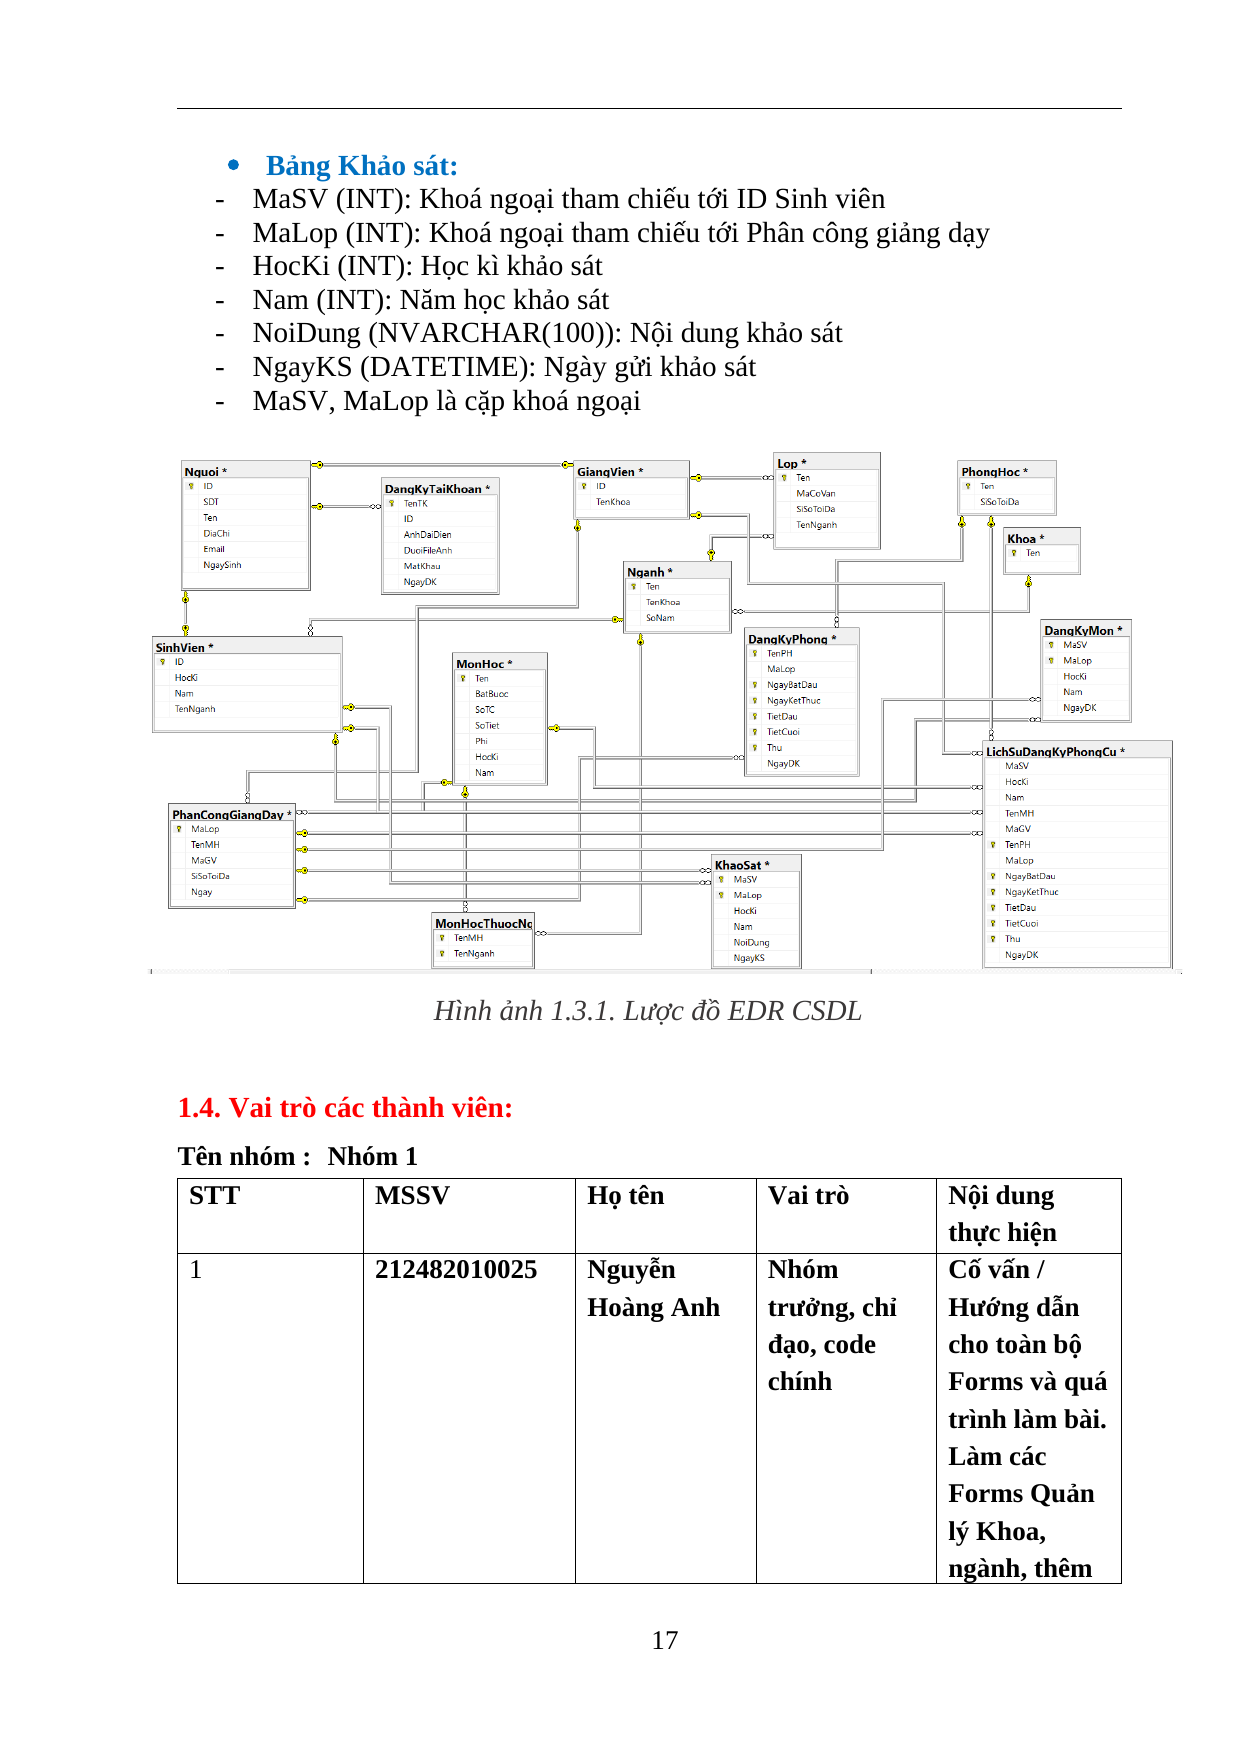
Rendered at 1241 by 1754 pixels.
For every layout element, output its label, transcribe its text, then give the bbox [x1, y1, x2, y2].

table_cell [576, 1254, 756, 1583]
list MaLop (INT): Khoá ngoại tham chiếu tới Phân công giảng dạy [215, 215, 1122, 248]
list HocKi (INT): Học kì khảo sát [215, 248, 1122, 282]
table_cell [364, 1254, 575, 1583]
subtitle Hình ảnh 1.3.1. Lược đồ EDR CSDL [177, 993, 1122, 1027]
list NgayKS (DATETIME): Ngày gửi khảo sát [215, 349, 1122, 383]
list NoiDung (NVARCHAR(100)): Nội dung khảo sát [215, 316, 1122, 349]
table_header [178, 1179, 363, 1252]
picture [147, 449, 1183, 974]
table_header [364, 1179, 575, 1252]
text Tên nhóm : Nhóm 1 [177, 1141, 1122, 1172]
list Nam (INT): Năm học khảo sát [215, 282, 1122, 316]
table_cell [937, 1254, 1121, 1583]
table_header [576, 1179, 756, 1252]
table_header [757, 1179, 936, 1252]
list MaSV (INT): Khoá ngoại tham chiếu tới ID Sinh viên [215, 181, 1122, 215]
list MaSV, MaLop là cặp khoá ngoại [215, 383, 1122, 416]
list Bảng Khảo sát: [228, 148, 1122, 181]
subtitle 1.4. Vai trò các thành viên: [177, 1090, 1122, 1124]
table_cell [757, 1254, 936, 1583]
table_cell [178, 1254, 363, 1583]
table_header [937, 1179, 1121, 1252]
